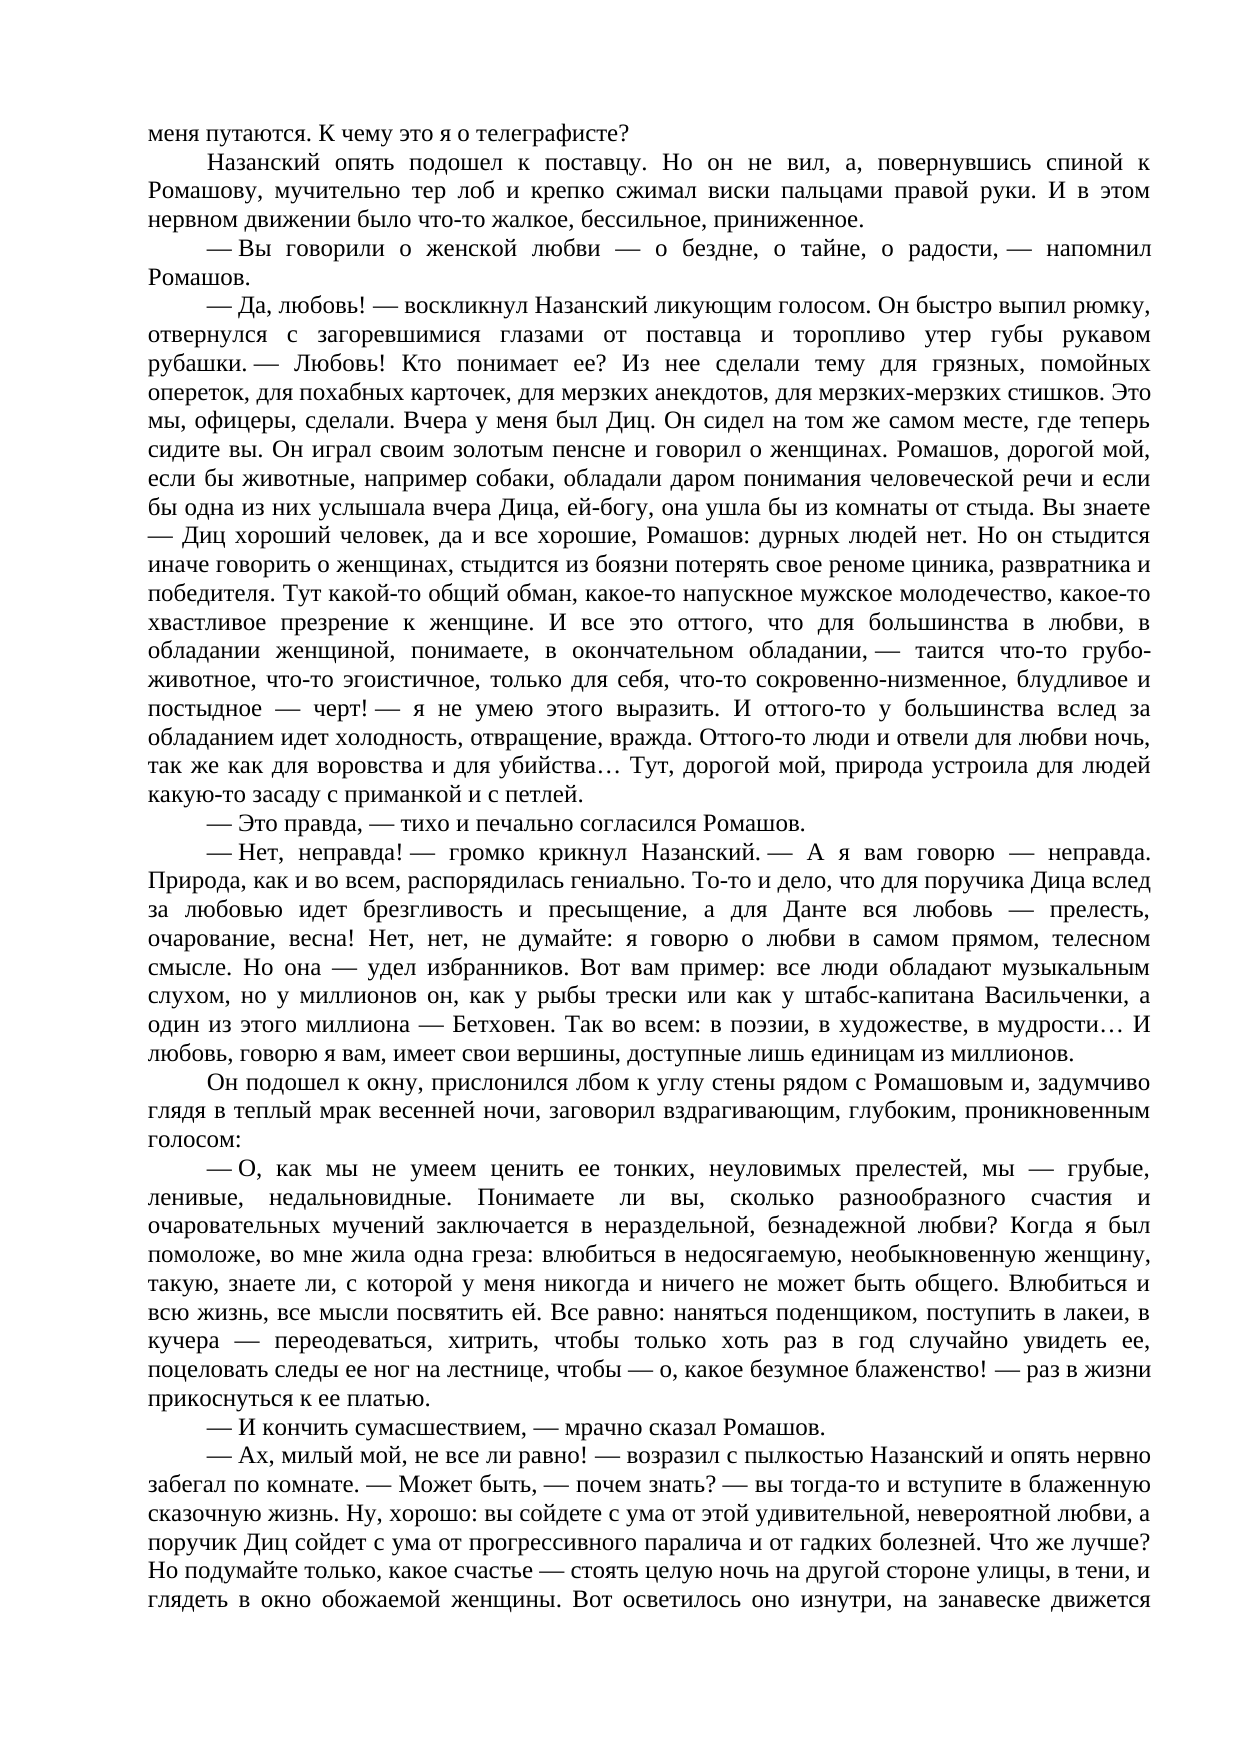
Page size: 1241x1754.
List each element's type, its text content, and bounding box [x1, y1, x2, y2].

text Он подошел к окну, прислонился лбом к углу стены рядом с Ромашовым и, задумчиво глядя в теплый мрак весенней ночи, заговорил вздрагивающим, глубоким, проникновенным голосом: [148, 1067, 1152, 1153]
text — Да, любовь! — воскликнул Назанский ликующим голосом. Он быстро выпил рюмку, отвернулся с загоревшимися глазами от поставца и торопливо утер губы рукавом рубашки. — Любовь! Кто понимает ее? Из нее сделали тему для грязных, помойных опереток, для похабных карточек, для мерзких анекдотов, для мерзких-мерзких стишков. Это мы, офицеры, сделали. Вчера у меня был Диц. Он сидел на том же самом месте, где теперь сидите вы. Он играл своим золотым пенсне и говорил о женщинах. Ромашов, дорогой мой, если бы животные, например собаки, обладали даром понимания человеческой речи и если бы одна из них услышала вчера Дица, ей-богу, она ушла бы из комнаты от стыда. Вы знаете — Диц хороший человек, да и все хорошие, Ромашов: дурных людей нет. Но он стыдится иначе говорить о женщинах, стыдится из боязни потерять свое реноме циника, развратника и победителя. Тут какой-то общий обман, какое-то напускное мужское молодечество, какое-то хвастливое презрение к женщине. И все это оттого, что для большинства в любви, в обладании женщиной, понимаете, в окончательном обладании, — таится что-то грубо-животное, что-то эгоистичное, только для себя, что-то сокровенно-низменное, блудливое и постыдное — черт! — я не умею этого выразить. И оттого-то у большинства вслед за обладанием идет холодность, отвращение, вражда. Оттого-то люди и отвели для любви ночь, так же как для воровства и для убийства… Тут, дорогой мой, природа устроила для людей какую-то засаду с приманкой и с петлей. [148, 291, 1152, 808]
text — Нет, неправда! — громко крикнул Назанский. — А я вам говорю — неправда. Природа, как и во всем, распорядилась гениально. То-то и дело, что для поручика Дица вслед за любовью идет брезгливость и пресыщение, а для Данте вся любовь — прелесть, очарование, весна! Нет, нет, не думайте: я говорю о любви в самом прямом, телесном смысле. Но она — удел избранников. Вот вам пример: все люди обладают музыкальным слухом, но у миллионов он, как у рыбы трески или как у штабс-капитана Васильченки, а один из этого миллиона — Бетховен. Так во всем: в поэзии, в художестве, в мудрости… И любовь, говорю я вам, имеет свои вершины, доступные лишь единицам из миллионов. [148, 837, 1152, 1067]
text — О, как мы не умеем ценить ее тонких, неуловимых прелестей, мы — грубые, ленивые, недальновидные. Понимаете ли вы, сколько разнообразного счастия и очаровательных мучений заключается в нераздельной, безнадежной любви? Когда я был помоложе, во мне жила одна греза: влюбиться в недосягаемую, необыкновенную женщину, такую, знаете ли, с которой у меня никогда и ничего не может быть общего. Влюбиться и всю жизнь, все мысли посвятить ей. Все равно: наняться поденщиком, поступить в лакеи, в кучера — переодеваться, хитрить, чтобы только хоть раз в год случайно увидеть ее, поцеловать следы ее ног на лестнице, чтобы — о, какое безумное блаженство! — раз в жизни прикоснуться к ее платью. [148, 1153, 1152, 1412]
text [148, 118, 1152, 147]
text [148, 1441, 1152, 1613]
text — И кончить сумасшествием, — мрачно сказал Ромашов. [148, 1412, 1152, 1441]
text — Вы говорили о женской любви — о бездне, о тайне, о радости, — напомнил Ромашов. [148, 233, 1152, 291]
text — Это правда, — тихо и печально согласился Ромашов. [148, 808, 1152, 837]
text Назанский опять подошел к поставцу. Но он не вил, а, повернувшись спиной к Ромашову, мучительно тер лоб и крепко сжимал виски пальцами правой руки. И в этом нервном движении было что-то жалкое, бессильное, приниженное. [148, 147, 1152, 233]
